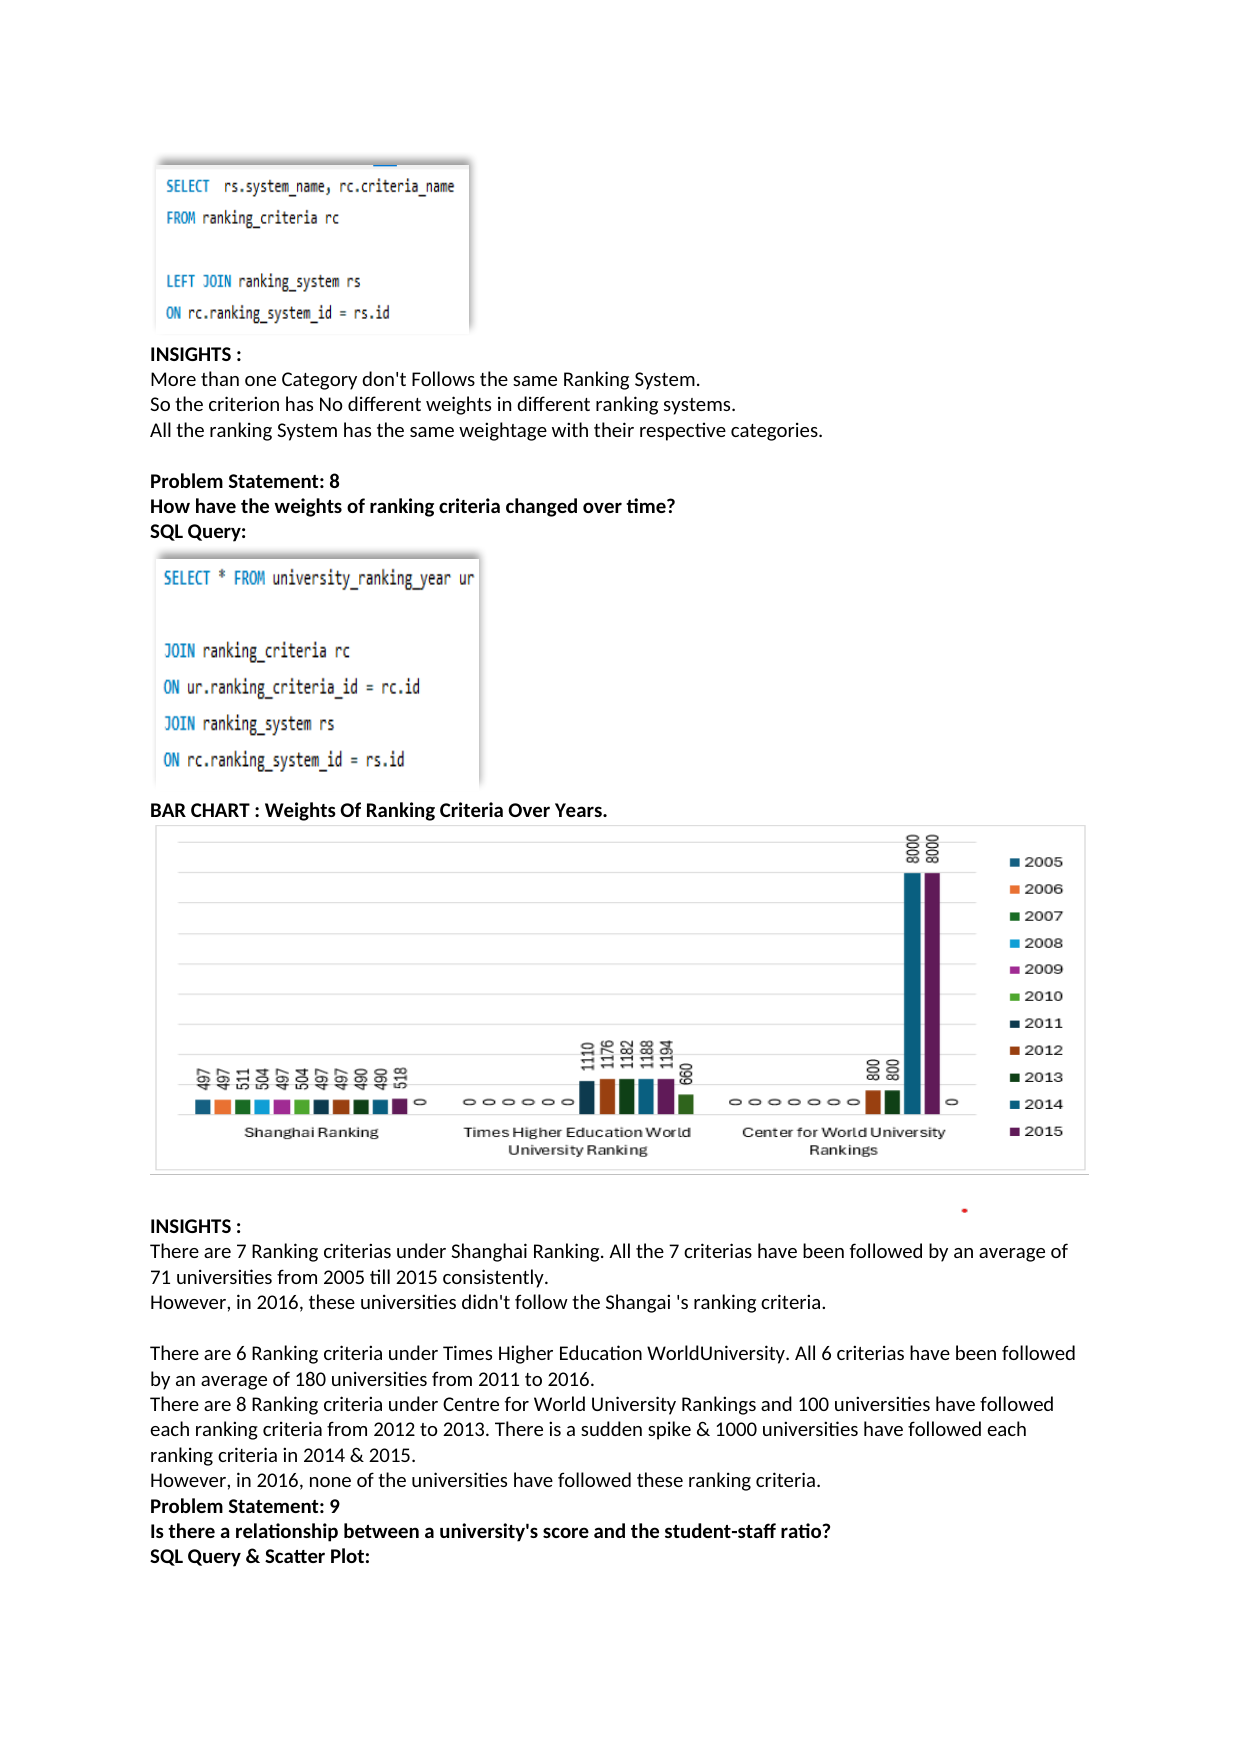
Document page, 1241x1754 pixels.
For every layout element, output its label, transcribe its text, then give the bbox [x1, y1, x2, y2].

text There are 6 Ranking criteria under Times Higher Education WorldUniversity. All 6 criterias have been followed by an average of 180 universities from 2011 to 2016. [150, 1340, 1090, 1391]
text SQL Query: [150, 519, 1090, 544]
text Problem Statement: 8 [150, 468, 1090, 493]
text There are 8 Ranking criteria under Centre for World University Rankings and 100 universities have followed each ranking criteria from 2012 to 2013. There is a sudden spike & 1000 universities have followed each ranking criteria in 2014 & 2015. [150, 1391, 1090, 1467]
text All the ranking System has the same weightage with their respective categories. [150, 417, 1090, 442]
picture [156, 559, 479, 791]
text However, in 2016, none of the universities have followed these ranking criteria. [150, 1467, 1090, 1493]
text However, in 2016, these universities didn't follow the Shangai 's ranking criteria. [150, 1289, 1090, 1315]
text INSIGHTS : [150, 1213, 1090, 1239]
text There are 7 Ranking criterias under Shanghai Ranking. All the 7 criterias have been followed by an average of 71 universities from 2005 till 2015 consistently. [150, 1239, 1090, 1289]
text How have the weights of ranking criteria changed over time? [150, 493, 1090, 519]
picture [156, 165, 469, 334]
text Is there a relationship between a university's score and the student-staff ratio? [150, 1518, 1090, 1544]
text INSIGHTS : [150, 341, 1090, 366]
text So the criterion has No different weights in different ranking systems. [150, 392, 1090, 417]
text SQL Query & Scatter Plot: [150, 1544, 1090, 1569]
picture [150, 822, 1089, 1214]
text BAR CHART : Weights Of Ranking Criteria Over Years. [150, 797, 1090, 823]
text More than one Category don't Follows the same Ranking System. [150, 366, 1090, 392]
text Problem Statement: 9 [150, 1493, 1090, 1518]
